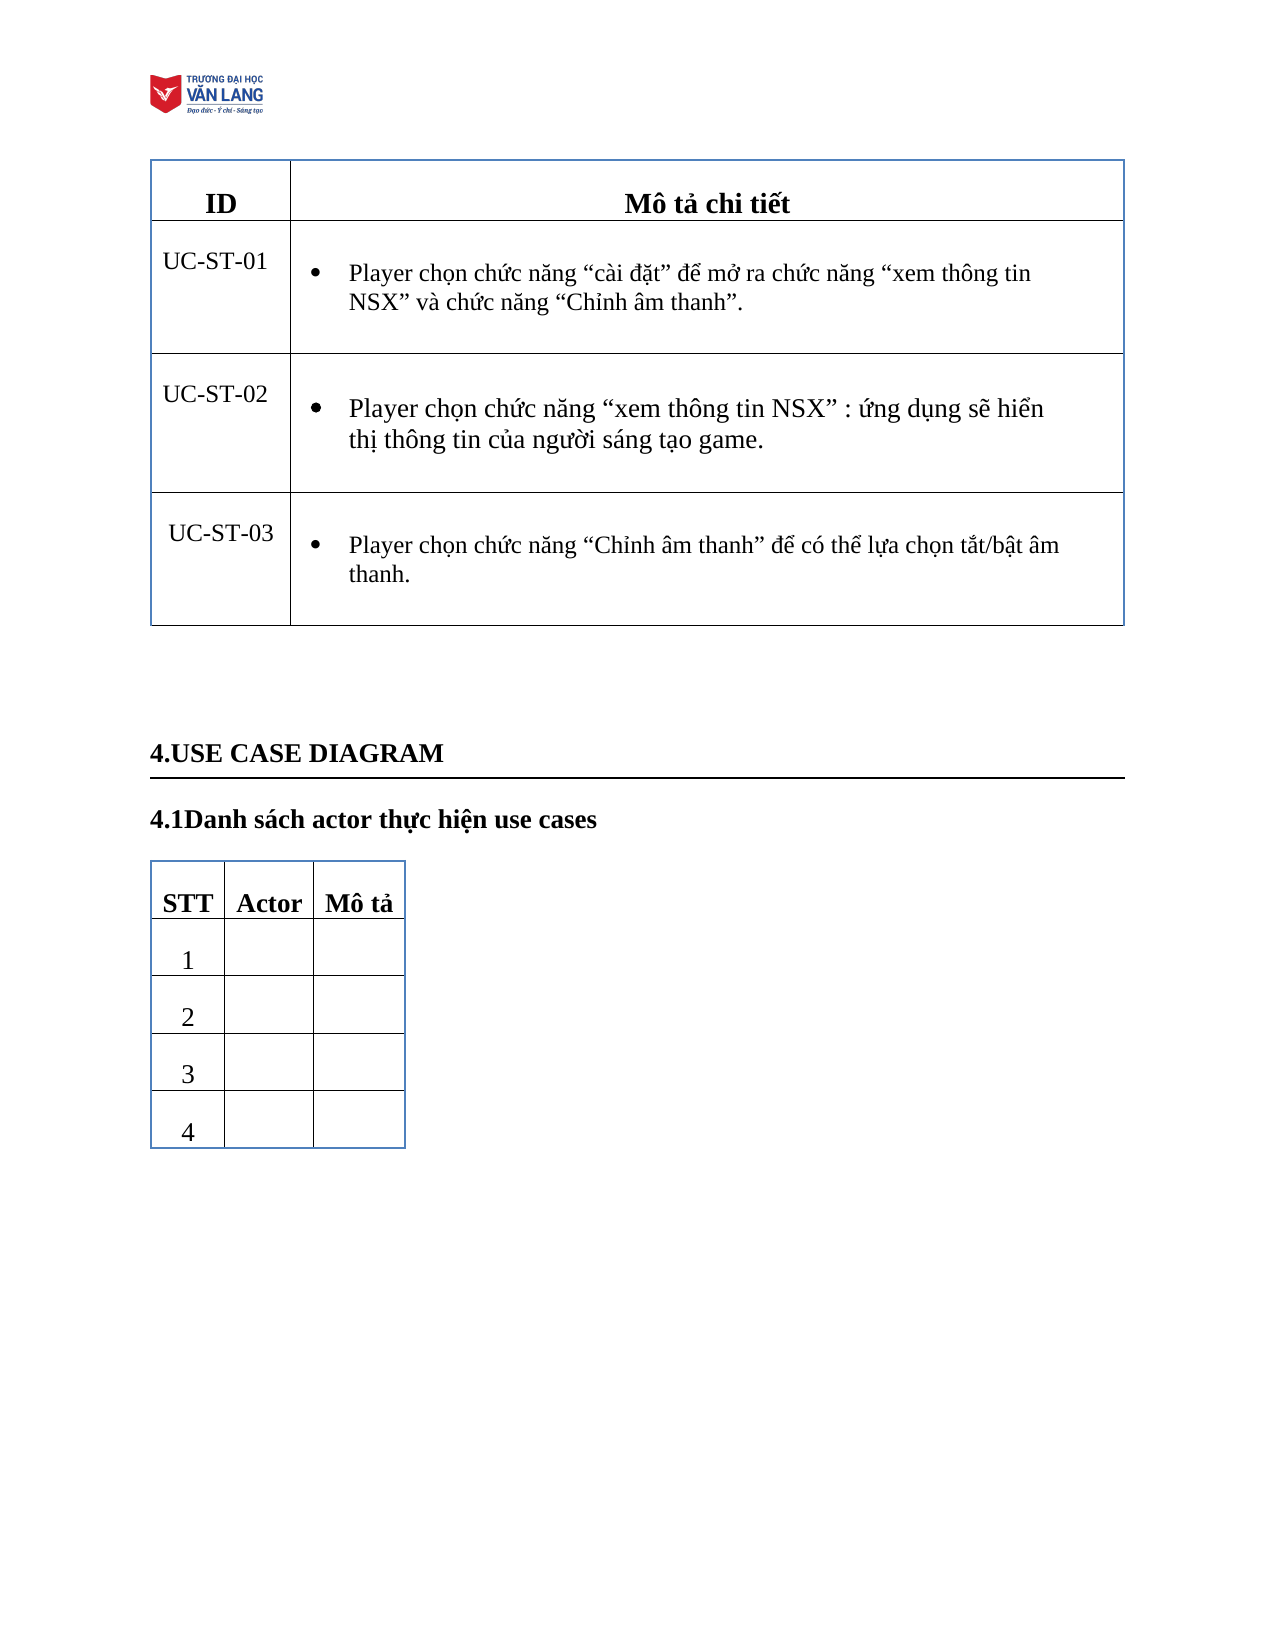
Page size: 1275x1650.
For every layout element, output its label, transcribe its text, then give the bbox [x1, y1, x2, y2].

table_cell [314, 1091, 404, 1147]
table_cell UC-ST-03 [152, 493, 290, 625]
table_cell 2 [152, 976, 224, 1032]
table_header Mô tả chi tiết [291, 161, 1123, 220]
table_header ID [152, 161, 290, 220]
table_cell [314, 1034, 404, 1089]
table_cell [225, 1034, 313, 1089]
table_cell UC-ST-01 [152, 221, 290, 353]
subtitle 4.USE CASE DIAGRAM [150, 738, 1125, 777]
picture [150, 75, 263, 114]
table_header Actor [225, 862, 313, 918]
table_cell [314, 976, 404, 1032]
table_cell Player chọn chức năng “Chỉnh âm thanh” để có thể lựa chọn tắt/bật âm thanh. [291, 493, 1123, 625]
table_cell [314, 919, 404, 975]
table_cell Player chọn chức năng “xem thông tin NSX” : ứng dụng sẽ hiển thị thông tin của người sáng tạo game. [291, 354, 1123, 492]
table_header STT [152, 862, 224, 918]
table_cell 1 [152, 919, 224, 975]
table_header Mô tả [314, 862, 404, 918]
table_cell [225, 919, 313, 975]
table_cell [225, 976, 313, 1032]
table_cell 4 [152, 1091, 224, 1147]
table_cell [225, 1091, 313, 1147]
table_cell Player chọn chức năng “cài đặt” để mở ra chức năng “xem thông tin NSX” và chức năng “Chỉnh âm thanh”. [291, 221, 1123, 353]
subtitle 4.1Danh sách actor thực hiện use cases [150, 804, 1125, 835]
table_cell UC-ST-02 [152, 354, 290, 492]
table_cell 3 [152, 1034, 224, 1089]
